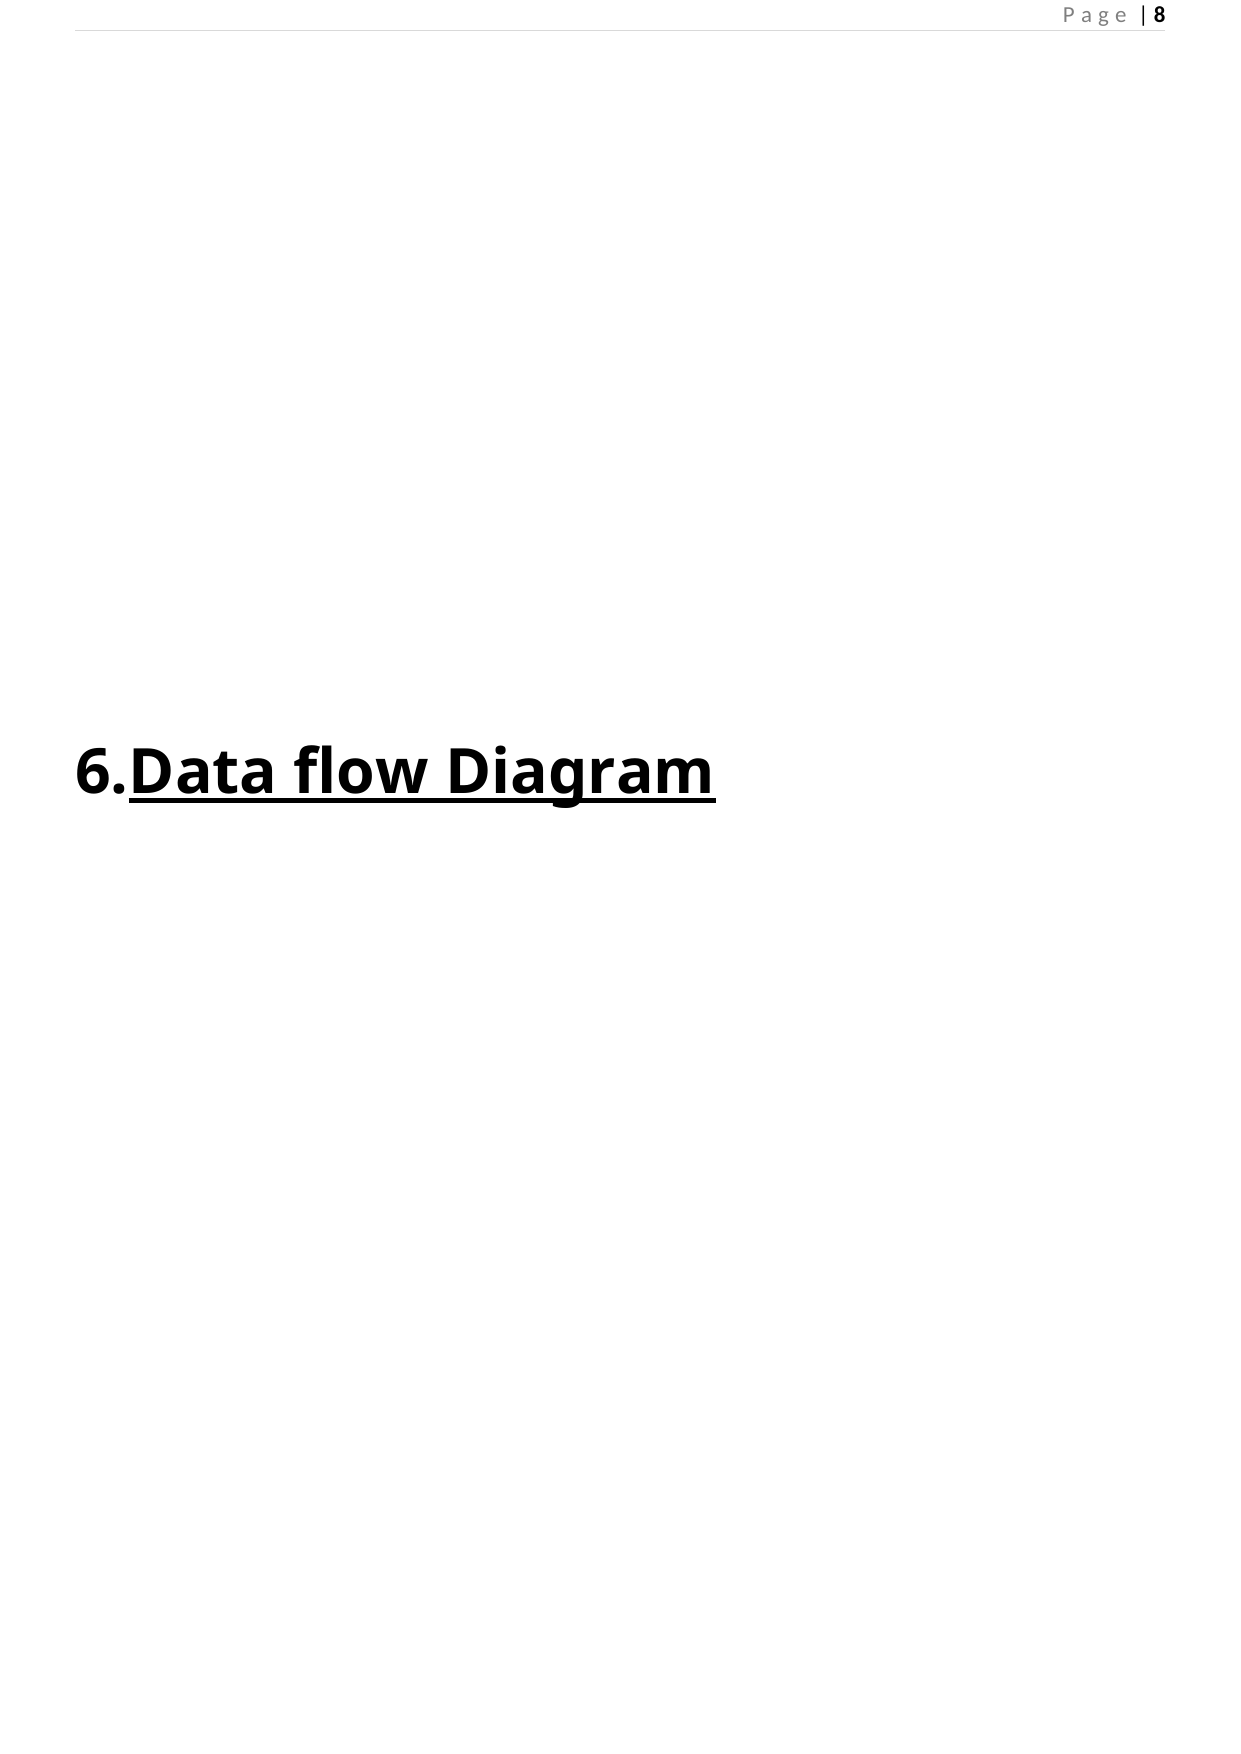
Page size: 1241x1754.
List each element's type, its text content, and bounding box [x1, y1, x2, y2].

text 6.Data flow Diagram [75, 726, 1165, 811]
